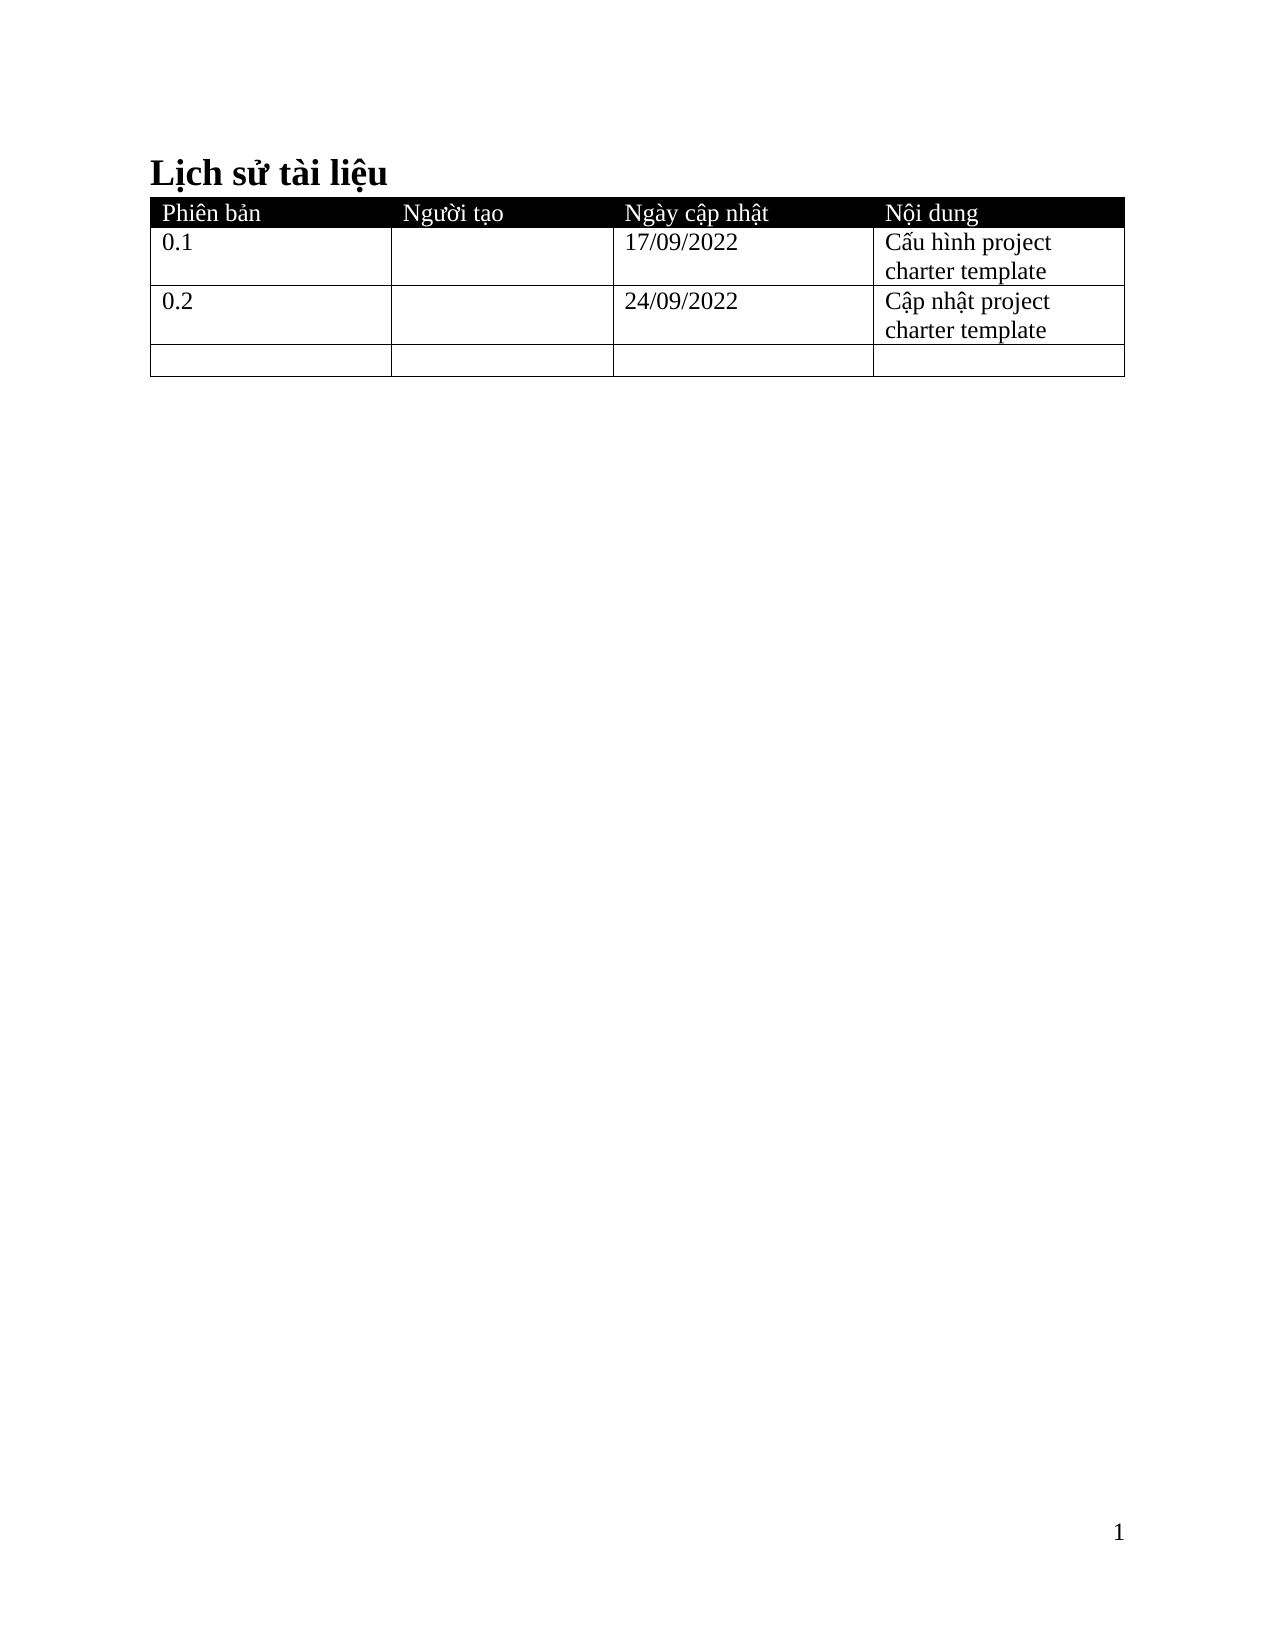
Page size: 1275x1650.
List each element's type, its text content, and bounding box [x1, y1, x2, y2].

table_cell 0.1 [151, 228, 391, 285]
table_cell 24/09/2022 [614, 286, 873, 343]
table_cell [874, 345, 1124, 376]
table_cell 0.2 [151, 286, 391, 343]
table_header Ngày cập nhật [614, 198, 873, 226]
table_cell [392, 228, 613, 285]
text Lịch sử tài liệu [150, 150, 1125, 193]
table_cell [151, 345, 391, 376]
table_cell [392, 286, 613, 343]
table_header Nội dung [874, 198, 1124, 226]
table_cell Cập nhật project charter template [874, 286, 1124, 343]
table_cell [614, 345, 873, 376]
table_cell 17/09/2022 [614, 228, 873, 285]
table_cell [392, 345, 613, 376]
table_cell Cấu hình project charter template [874, 228, 1124, 285]
table_header Người tạo [392, 198, 613, 226]
table_header Phiên bản [151, 198, 391, 226]
